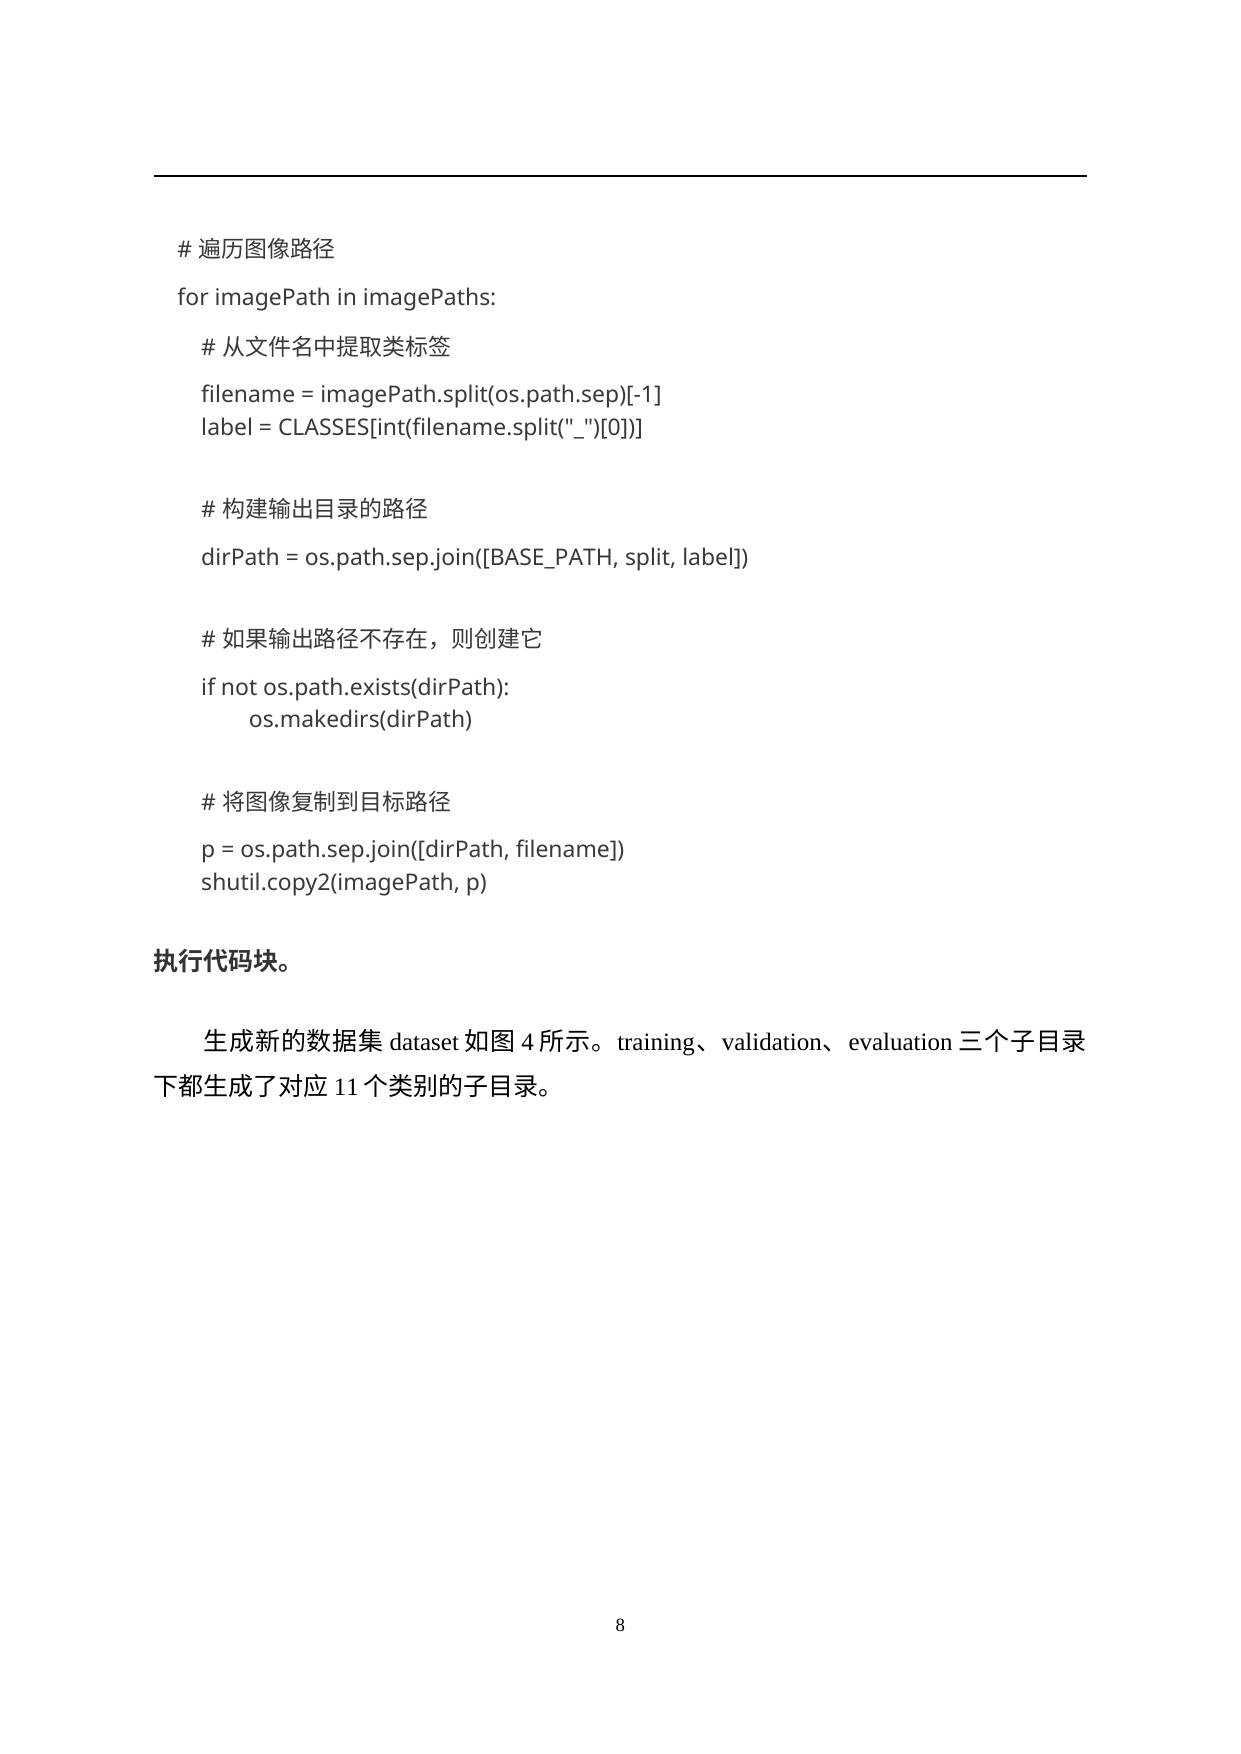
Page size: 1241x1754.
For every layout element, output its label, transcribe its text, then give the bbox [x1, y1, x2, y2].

text for imagePath in imagePaths: [153, 280, 1087, 313]
text shutil.copy2(imagePath, p) [153, 865, 1087, 898]
text filename = imagePath.split(os.path.sep)[-1] [153, 378, 1087, 410]
text if not os.path.exists(dirPath): [153, 670, 1087, 703]
text os.makedirs(dirPath) [153, 703, 1087, 735]
text # 构建输出目录的路径 [153, 475, 1087, 540]
text label = CLASSES[int(filename.split("_")[0])] [153, 410, 1087, 443]
text 执行代码块。 [153, 927, 1087, 992]
text p = os.path.sep.join([dirPath, filename]) [153, 833, 1087, 865]
text # 遍历图像路径 [153, 215, 1087, 280]
text 生成新的数据集dataset如图4所示。training、validation、evaluation三个子目录下都生成了对应11个类别的子目录。 [153, 1021, 1087, 1102]
text dirPath = os.path.sep.join([BASE_PATH, split, label]) [153, 540, 1087, 573]
text # 从文件名中提取类标签 [153, 313, 1087, 378]
text # 将图像复制到目标路径 [153, 768, 1087, 833]
text # 如果输出路径不存在，则创建它 [153, 605, 1087, 670]
